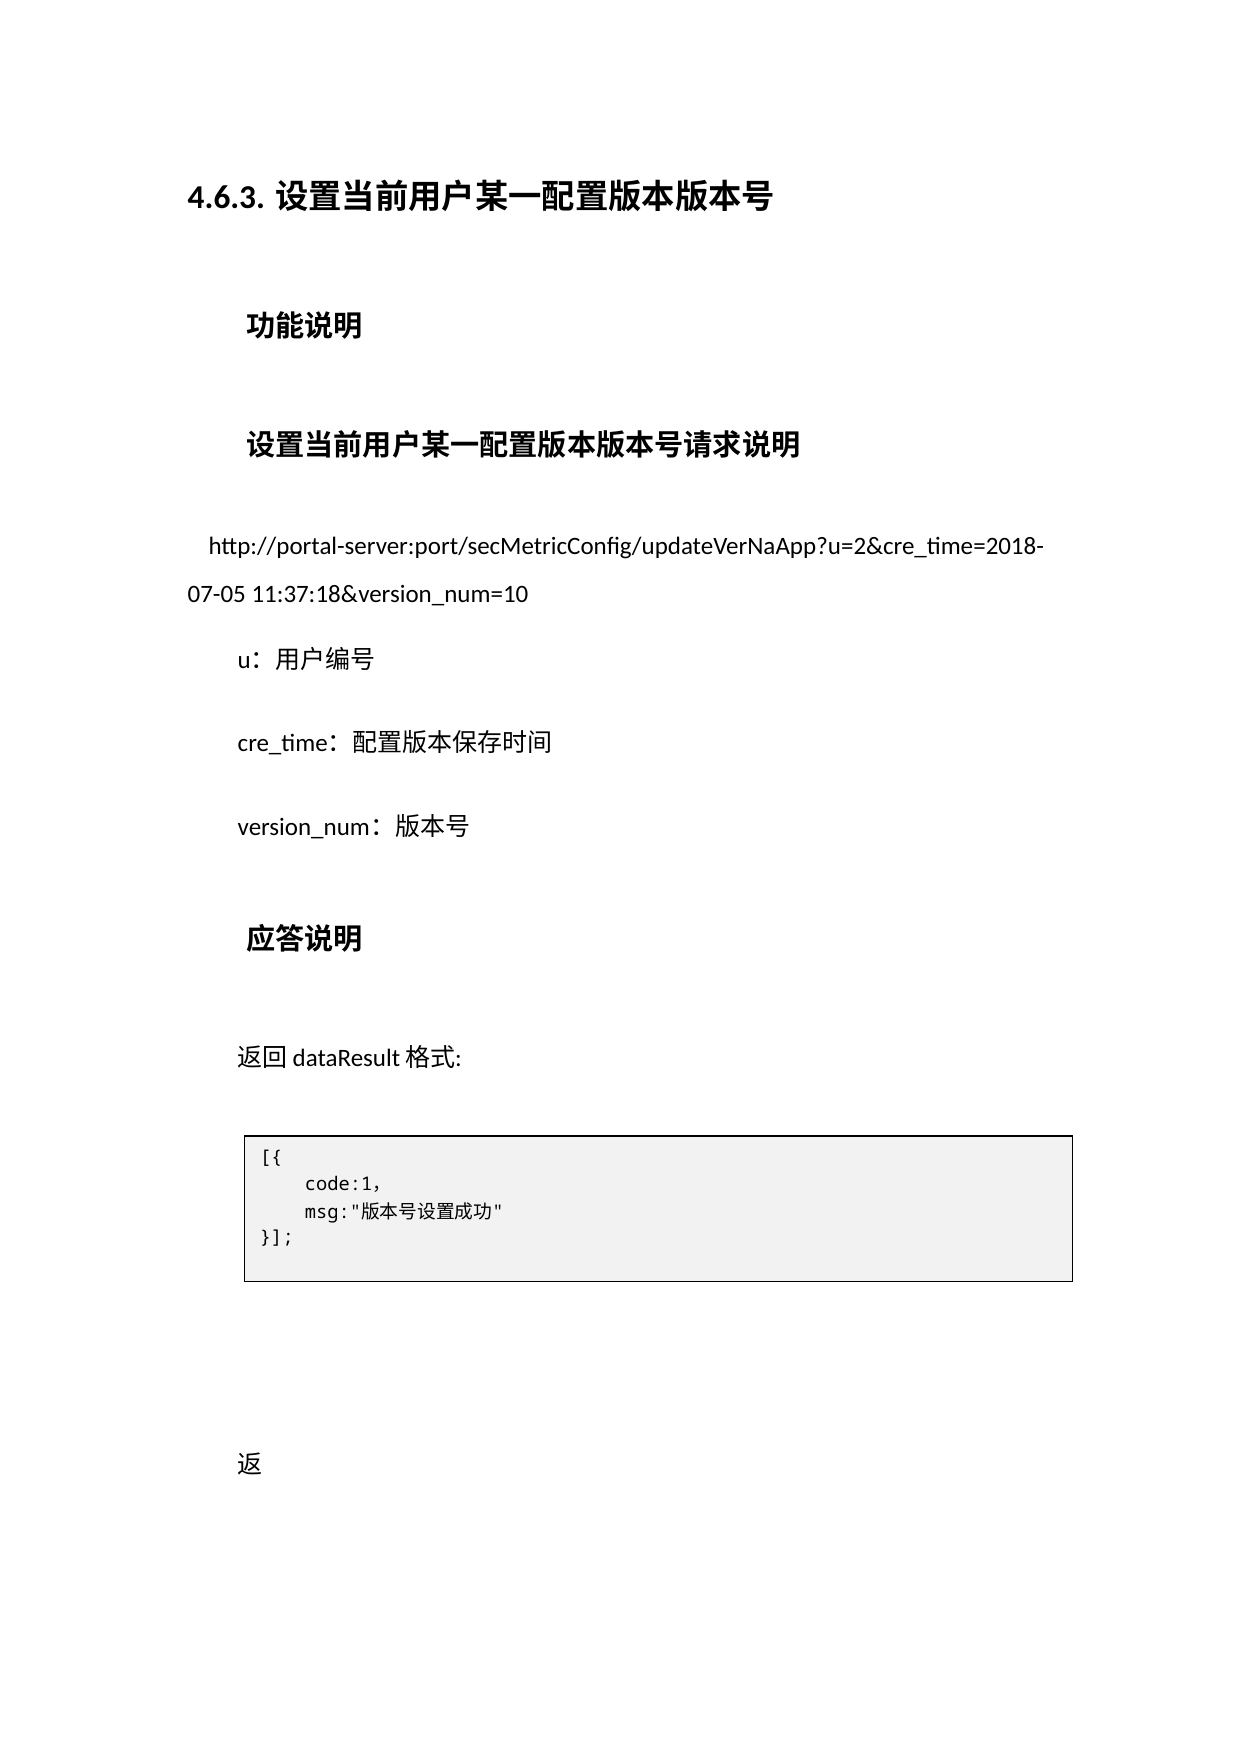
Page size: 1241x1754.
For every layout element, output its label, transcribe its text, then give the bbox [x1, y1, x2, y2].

text http://portal-server:port/secMetricConfig/updateVerNaApp?u=2&cre_time=2018-07-05 11:37:18&version_num=10 [187, 529, 1053, 610]
subtitle 功能说明 [187, 291, 1053, 356]
subtitle 设置当前用户某一配置版本版本号 [187, 162, 1053, 227]
text version_num：版本号 [187, 792, 1053, 857]
text 返 [187, 1430, 1053, 1495]
subtitle 设置当前用户某一配置版本版本号请求说明 [187, 410, 1053, 475]
text cre_time：配置版本保存时间 [187, 708, 1053, 773]
text 返回dataResult格式: [187, 1023, 1053, 1088]
subtitle 应答说明 [187, 904, 1053, 969]
text u：用户编号 [187, 625, 1053, 690]
